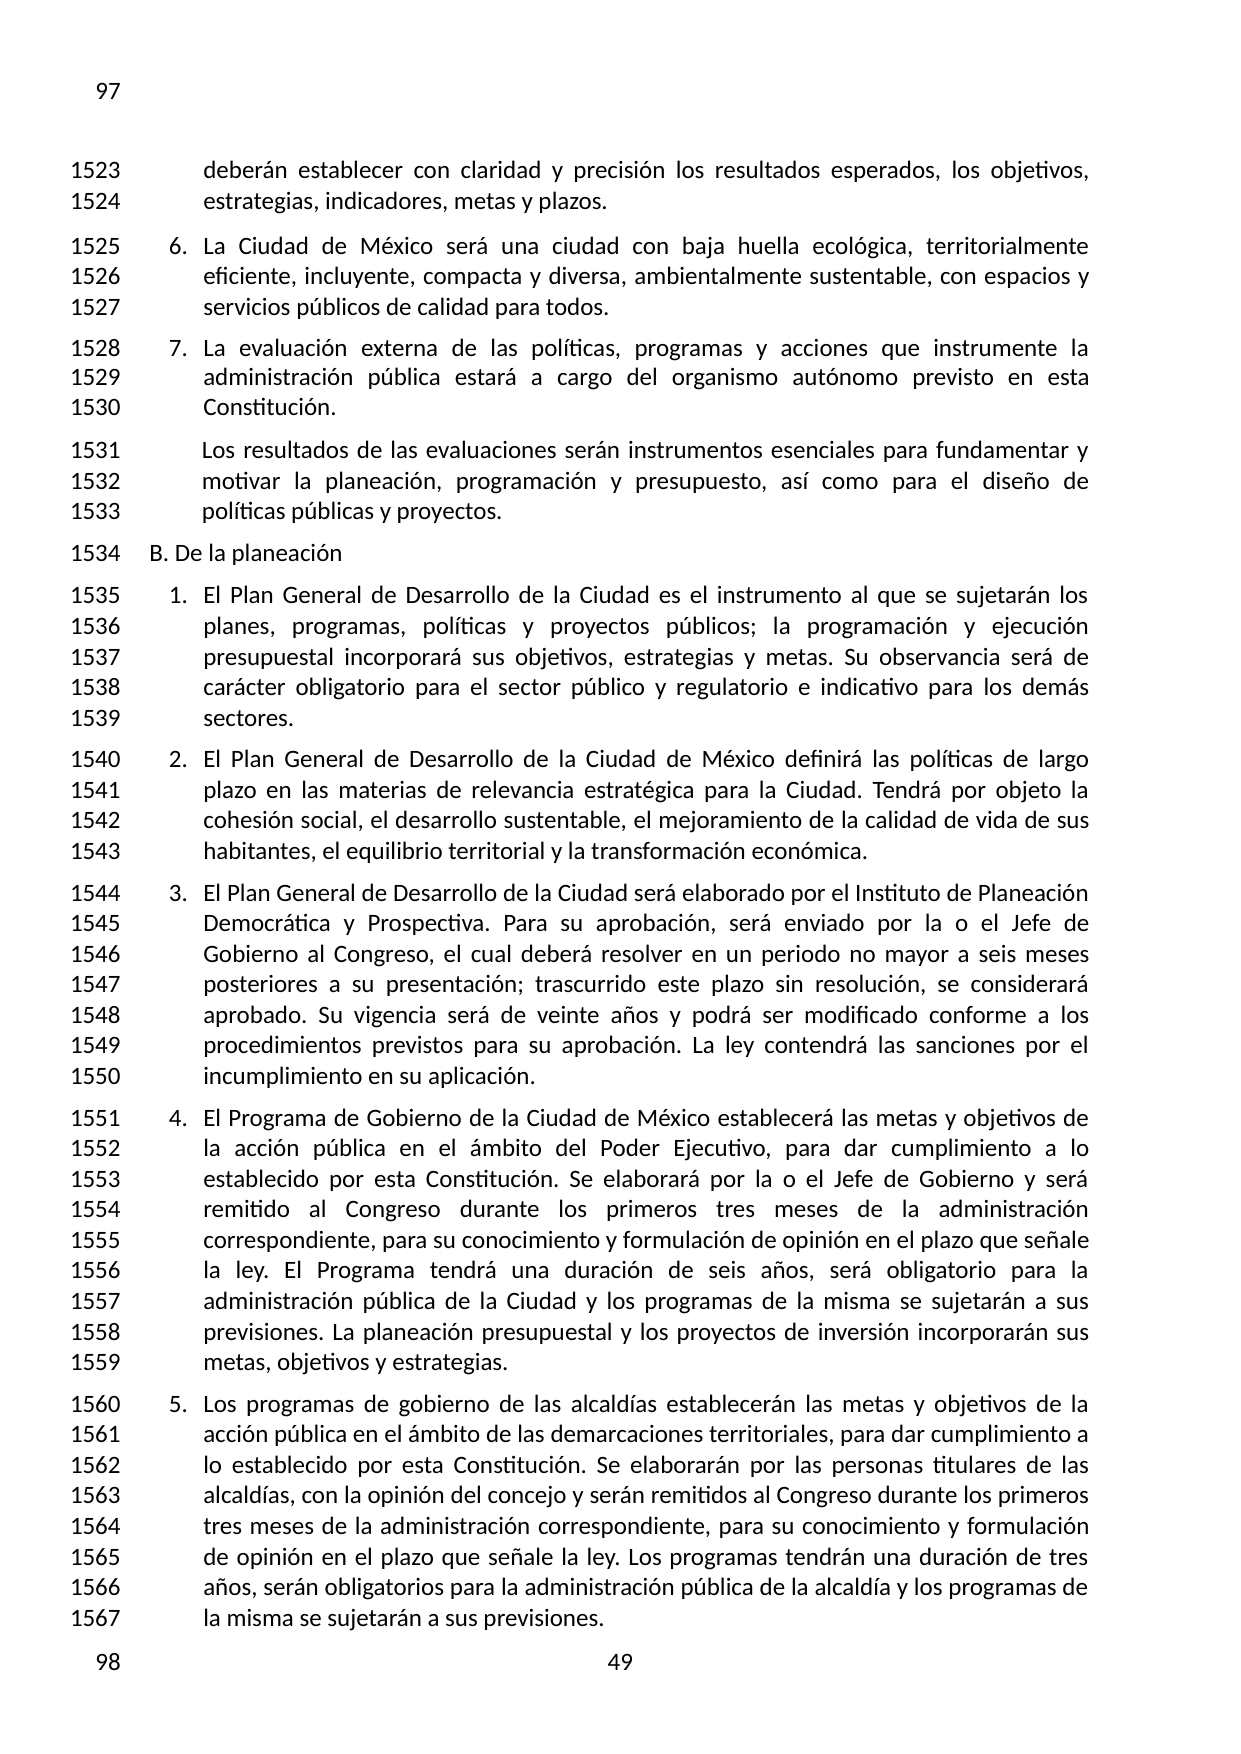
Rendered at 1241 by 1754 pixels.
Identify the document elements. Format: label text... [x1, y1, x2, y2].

list La evaluación externa de las políticas, programas y acciones que instrumente la administración pública estará a cargo del organismo autónomo previsto en esta Constitución. [169, 333, 1090, 422]
text Los resultados de las evaluaciones serán instrumentos esenciales para fundamentar y motivar la planeación, programación y presupuesto, así como para el diseño de políticas públicas y proyectos. [202, 434, 1090, 526]
list El Plan General de Desarrollo de la Ciudad es el instrumento al que se sujetarán los planes, programas, políticas y proyectos públicos; la programación y ejecución presupuestal incorporará sus objetivos, estrategias y metas. Su observancia será de carácter obligatorio para el sector público y regulatorio e indicativo para los demás sectores. [169, 579, 1090, 732]
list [169, 154, 1090, 216]
list Los programas de gobierno de las alcaldías establecerán las metas y objetivos de la acción pública en el ámbito de las demarcaciones territoriales, para dar cumplimiento a lo establecido por esta Constitución. Se elaborarán por las personas titulares de las alcaldías, con la opinión del concejo y serán remitidos al Congreso durante los primeros tres meses de la administración correspondiente, para su conocimiento y formulación de opinión en el plazo que señale la ley. Los programas tendrán una duración de tres años, serán obligatorios para la administración pública de la alcaldía y los programas de la misma se sujetarán a sus previsiones. [169, 1388, 1090, 1632]
list El Plan General de Desarrollo de la Ciudad de México definirá las políticas de largo plazo en las materias de relevancia estratégica para la Ciudad. Tendrá por objeto la cohesión social, el desarrollo sustentable, el mejoramiento de la calidad de vida de sus habitantes, el equilibrio territorial y la transformación económica. [169, 743, 1090, 866]
list La Ciudad de México será una ciudad con baja huella ecológica, territorialmente eficiente, incluyente, compacta y diversa, ambientalmente sustentable, con espacios y servicios públicos de calidad para todos. [169, 230, 1090, 321]
text B. De la planeación [149, 537, 1092, 568]
list El Programa de Gobierno de la Ciudad de México establecerá las metas y objetivos de la acción pública en el ámbito del Poder Ejecutivo, para dar cumplimiento a lo establecido por esta Constitución. Se elaborará por la o el Jefe de Gobierno y será remitido al Congreso durante los primeros tres meses de la administración correspondiente, para su conocimiento y formulación de opinión en el plazo que señale la ley. El Programa tendrá una duración de seis años, será obligatorio para la administración pública de la Ciudad y los programas de la misma se sujetarán a sus previsiones. La planeación presupuestal y los proyectos de inversión incorporarán sus metas, objetivos y estrategias. [169, 1102, 1090, 1377]
list El Plan General de Desarrollo de la Ciudad será elaborado por el Instituto de Planeación Democrática y Prospectiva. Para su aprobación, será enviado por la o el Jefe de Gobierno al Congreso, el cual deberá resolver en un periodo no mayor a seis meses posteriores a su presentación; trascurrido este plazo sin resolución, se considerará aprobado. Su vigencia será de veinte años y podrá ser modificado conforme a los procedimientos previstos para su aprobación. La ley contendrá las sanciones por el incumplimiento en su aplicación. [169, 877, 1090, 1091]
